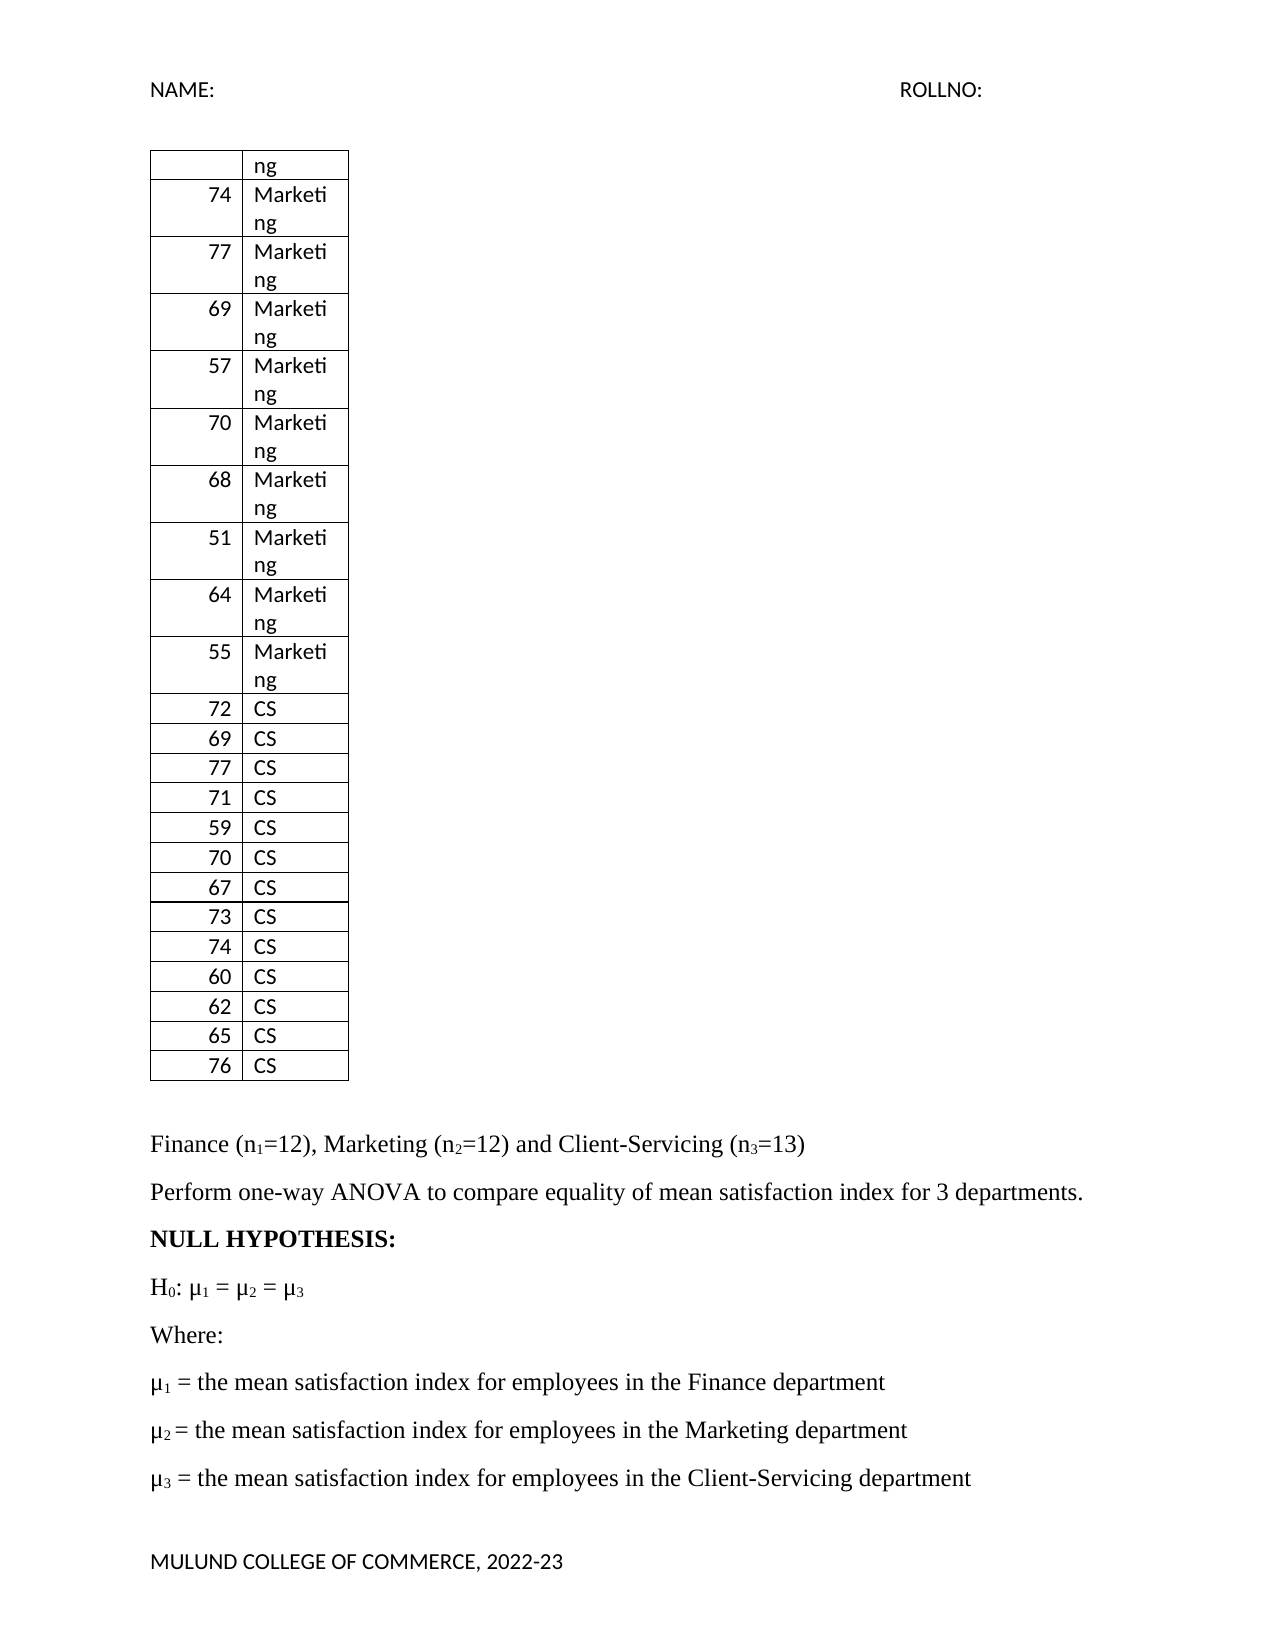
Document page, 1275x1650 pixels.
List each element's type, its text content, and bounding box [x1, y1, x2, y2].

table_cell Marketing [243, 637, 348, 693]
table_cell 74 [151, 180, 242, 236]
table_cell CS [243, 1051, 348, 1080]
table_cell 62 [151, 992, 242, 1021]
text NULL HYPOTHESIS: [150, 1224, 1125, 1253]
text Where: [150, 1320, 1125, 1348]
table_cell CS [243, 873, 348, 901]
table_cell 64 [151, 580, 242, 636]
table_cell CS [243, 962, 348, 991]
table_cell 76 [151, 1051, 242, 1080]
table_cell 65 [151, 1022, 242, 1050]
text Finance (n1=12), Marketing (n2=12) and Client-Servicing (n3=13) [150, 1129, 1125, 1158]
table_cell 70 [151, 843, 242, 872]
text μ2 = the mean satisfaction index for employees in the Marketing department [150, 1415, 1125, 1444]
table_cell 77 [151, 754, 242, 782]
table_cell 67 [151, 873, 242, 901]
table_cell Marketing [243, 180, 348, 236]
text μ3 = the mean satisfaction index for employees in the Client-Servicing department [150, 1463, 1125, 1492]
table_cell 69 [151, 724, 242, 752]
table_cell 59 [151, 813, 242, 842]
table_cell 71 [151, 783, 242, 812]
table_cell CS [243, 813, 348, 842]
table_cell Marketing [243, 409, 348, 464]
text H0: μ1 = μ2 = μ3 [150, 1272, 1125, 1301]
table_cell 77 [151, 237, 242, 293]
table_cell Marketing [243, 580, 348, 636]
table_cell 53 [151, 151, 242, 179]
table_cell 60 [151, 962, 242, 991]
table_cell CS [243, 992, 348, 1021]
table_cell 69 [151, 294, 242, 350]
table_cell CS [243, 903, 348, 931]
table_cell 51 [151, 523, 242, 579]
table_cell 72 [151, 694, 242, 723]
table_cell 70 [151, 409, 242, 464]
table_cell CS [243, 783, 348, 812]
table_cell Marketing [243, 351, 348, 407]
table_cell 57 [151, 351, 242, 407]
table_cell Marketing [243, 294, 348, 350]
table_cell CS [243, 754, 348, 782]
table_cell Marketing [243, 523, 348, 579]
table_cell CS [243, 724, 348, 752]
table_cell CS [243, 843, 348, 872]
table_cell 68 [151, 466, 242, 522]
table_cell Marketing [243, 466, 348, 522]
table_cell CS [243, 1022, 348, 1050]
table_cell 73 [151, 903, 242, 931]
text μ1 = the mean satisfaction index for employees in the Finance department [150, 1367, 1125, 1396]
table_cell Marketing [243, 237, 348, 293]
table_cell 55 [151, 637, 242, 693]
table_cell 74 [151, 932, 242, 961]
table_cell Marketing [243, 151, 348, 179]
table_cell CS [243, 932, 348, 961]
text Perform one-way ANOVA to compare equality of mean satisfaction index for 3 departments. [150, 1177, 1125, 1205]
table_cell CS [243, 694, 348, 723]
